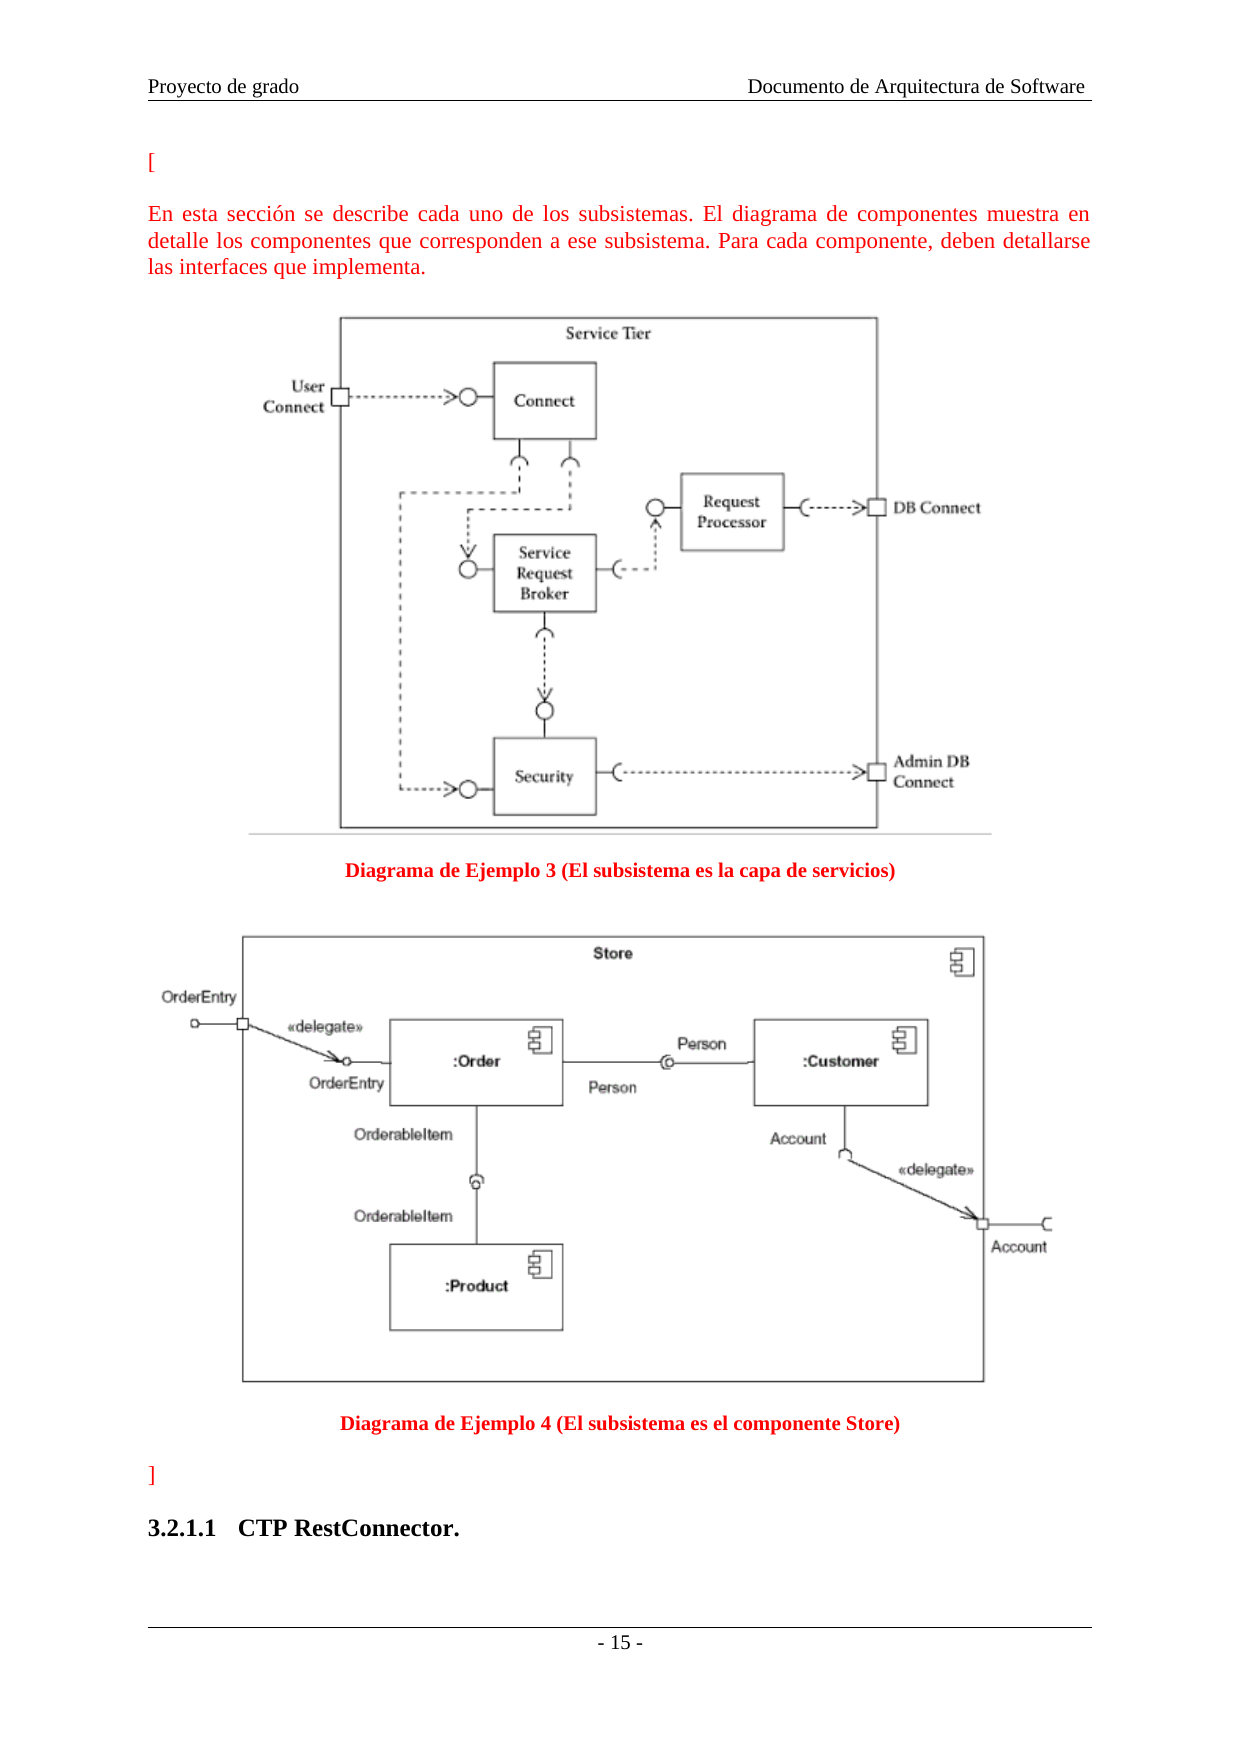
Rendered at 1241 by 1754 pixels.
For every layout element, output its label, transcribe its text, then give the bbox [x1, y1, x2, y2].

text En esta sección se describe cada uno de los subsistemas. El diagrama de componentes muestra en detalle los componentes que corresponden a ese subsistema. Para cada componente, deben detallarse las interfaces que implementa. [148, 200, 1092, 279]
picture [147, 908, 1085, 1411]
text [ [148, 148, 1092, 174]
text ] [148, 1461, 1092, 1488]
picture [248, 305, 992, 835]
subtitle CTP RestConnector. [148, 1513, 1092, 1542]
